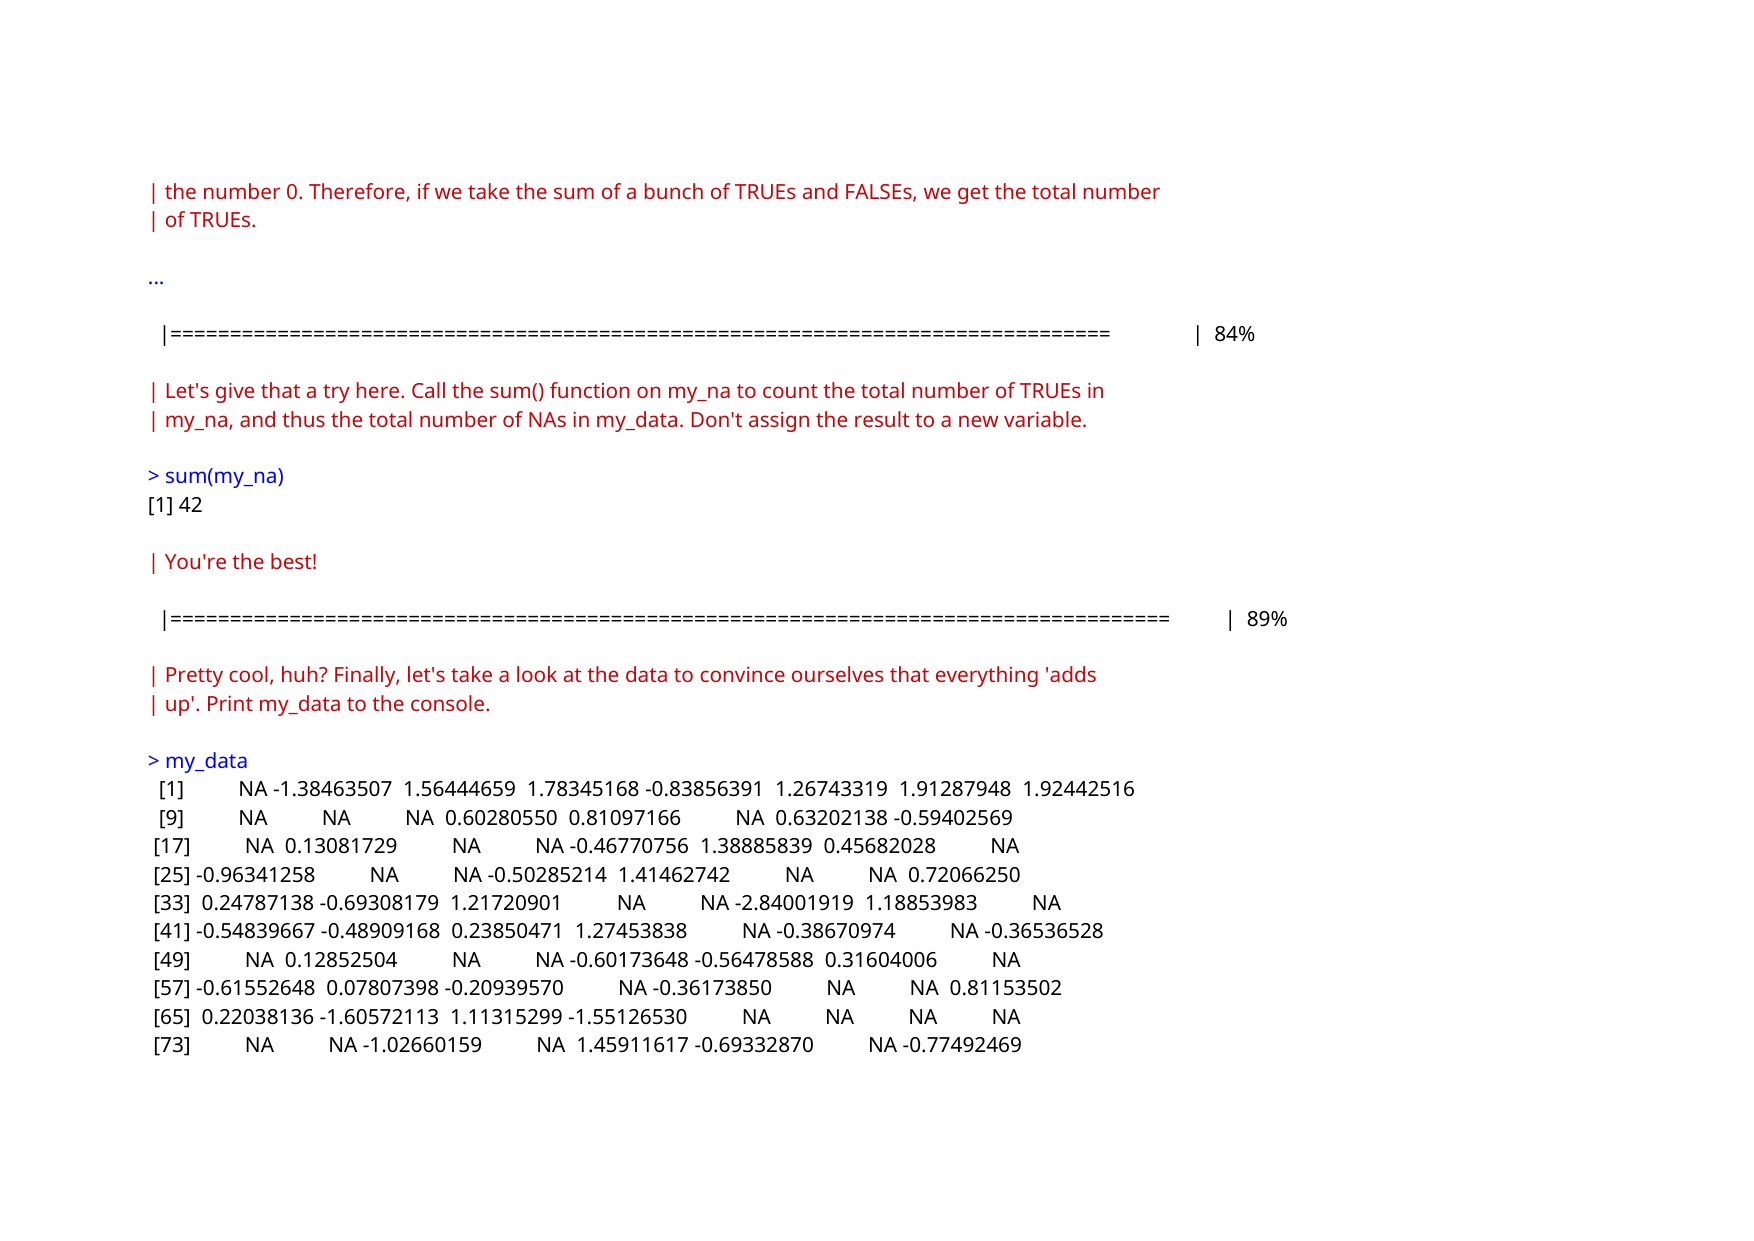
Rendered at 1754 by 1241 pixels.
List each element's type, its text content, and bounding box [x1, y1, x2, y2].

text [17] NA 0.13081729 NA NA -0.46770756 1.38885839 0.45682028 NA [148, 831, 1606, 860]
text | the number 0. Therefore, if we take the sum of a bunch of TRUEs and FALSEs, we get the total number [148, 177, 1606, 206]
text > my_data [148, 746, 1606, 774]
text [65] 0.22038136 -1.60572113 1.11315299 -1.55126530 NA NA NA NA [148, 1002, 1606, 1030]
text | up'. Print my_data to the console. [148, 689, 1606, 717]
text |=============================================================================== | 84% [148, 319, 1606, 348]
text [33] 0.24787138 -0.69308179 1.21720901 NA NA -2.84001919 1.18853983 NA [148, 888, 1606, 917]
text > sum(my_na) [148, 462, 1606, 490]
text [9] NA NA NA 0.60280550 0.81097166 NA 0.63202138 -0.59402569 [148, 803, 1606, 831]
text [73] NA NA -1.02660159 NA 1.45911617 -0.69332870 NA -0.77492469 [148, 1030, 1606, 1059]
text | my_na, and thus the total number of NAs in my_data. Don't assign the result to a new variable. [148, 405, 1606, 433]
text [57] -0.61552648 0.07807398 -0.20939570 NA -0.36173850 NA NA 0.81153502 [148, 973, 1606, 1002]
text | Pretty cool, huh? Finally, let's take a look at the data to convince ourselves that everything 'adds [148, 661, 1606, 689]
text [41] -0.54839667 -0.48909168 0.23850471 1.27453838 NA -0.38670974 NA -0.36536528 [148, 917, 1606, 945]
text | You're the best! [148, 547, 1606, 575]
text | Let's give that a try here. Call the sum() function on my_na to count the total number of TRUEs in [148, 376, 1606, 405]
text [1] NA -1.38463507 1.56444659 1.78345168 -0.83856391 1.26743319 1.91287948 1.92442516 [148, 774, 1606, 803]
text |==================================================================================== | 89% [148, 604, 1606, 632]
text | of TRUEs. [148, 206, 1606, 234]
text ... [148, 262, 1606, 291]
text [25] -0.96341258 NA NA -0.50285214 1.41462742 NA NA 0.72066250 [148, 860, 1606, 888]
text [1] 42 [148, 490, 1606, 518]
text [49] NA 0.12852504 NA NA -0.60173648 -0.56478588 0.31604006 NA [148, 945, 1606, 973]
